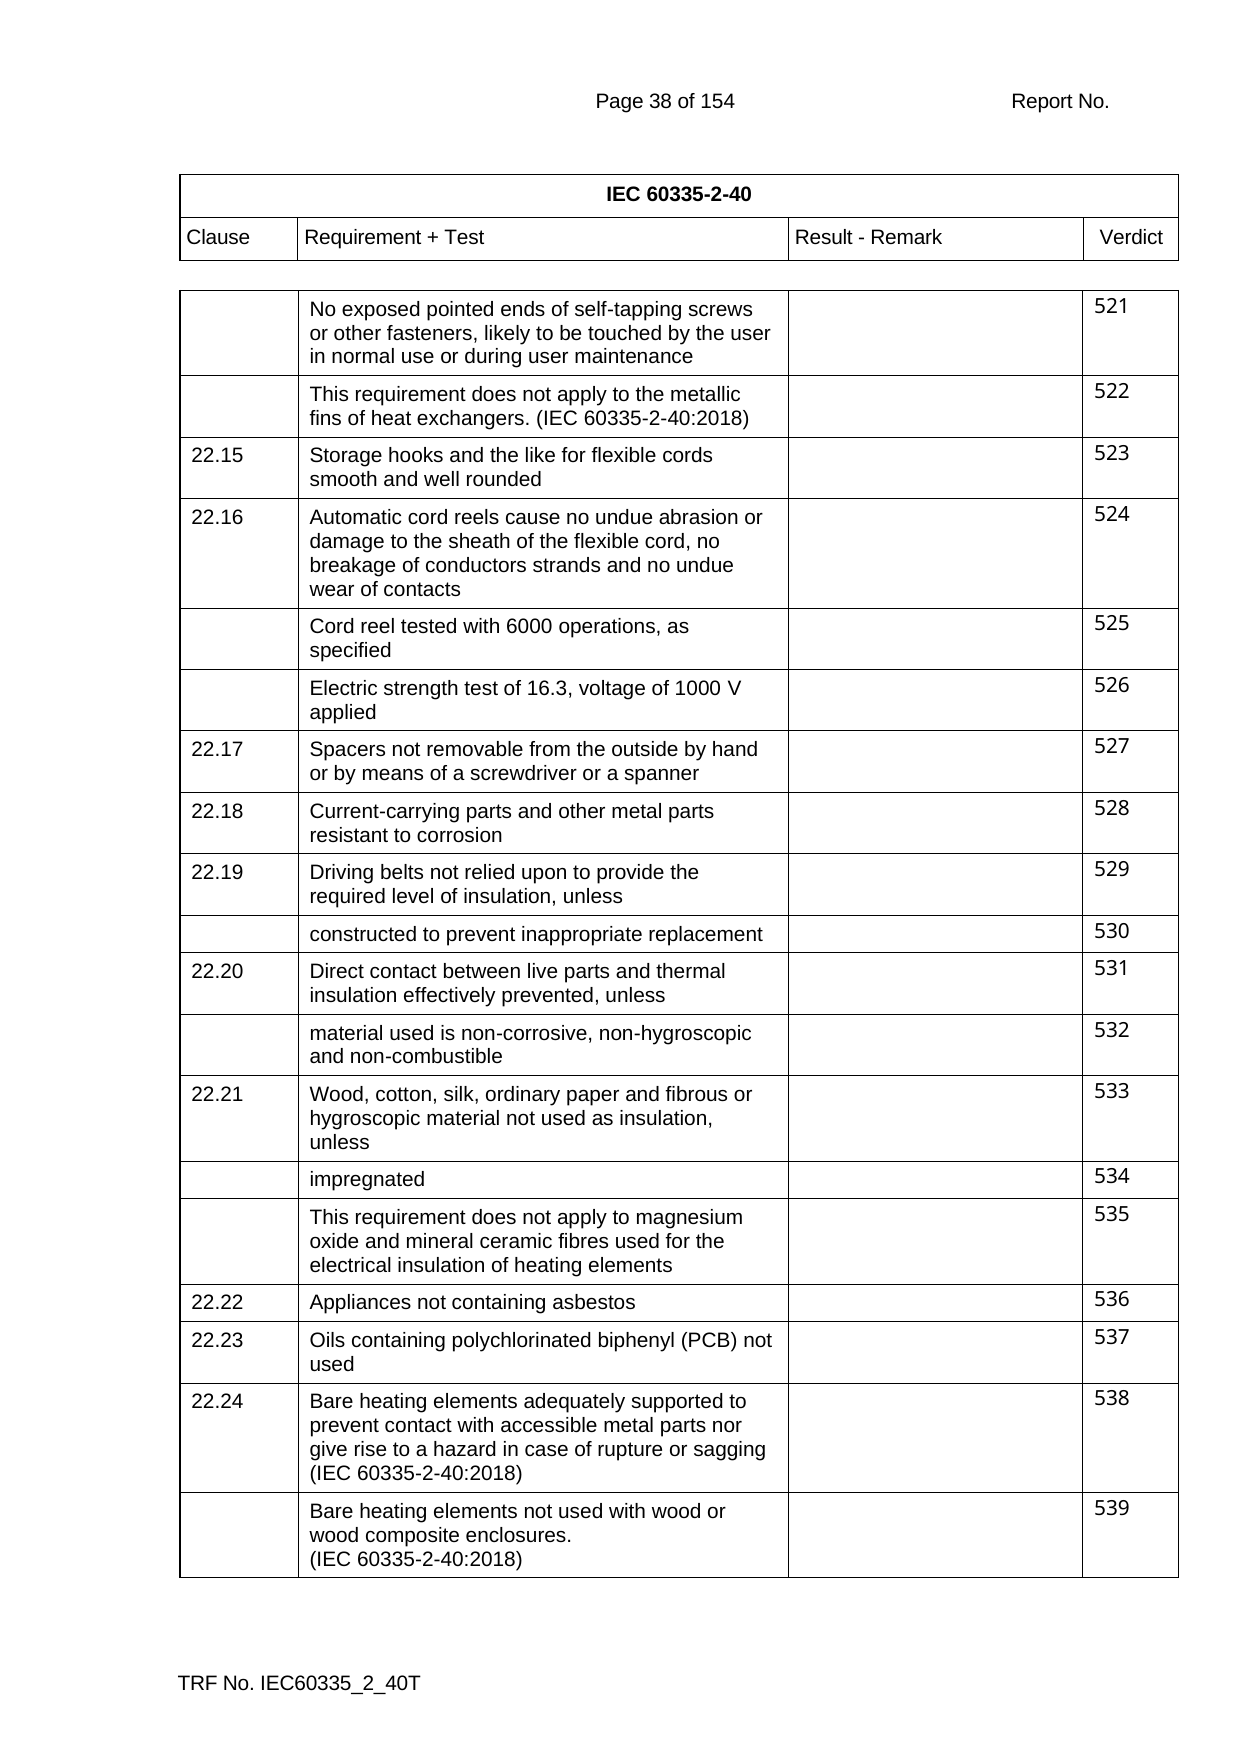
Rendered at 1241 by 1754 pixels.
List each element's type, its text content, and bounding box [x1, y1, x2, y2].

table_cell [789, 1199, 1082, 1283]
table_cell 536 [1083, 1285, 1178, 1321]
table_cell [789, 1493, 1082, 1577]
table_cell [181, 609, 298, 669]
table_cell 534 [1083, 1162, 1178, 1198]
table_cell This requirement does not apply to the metallic fins of heat exchangers. (IEC 60335-2-40:2018) [299, 376, 788, 437]
table_cell 22.17 [181, 731, 298, 792]
table_cell [181, 1015, 298, 1075]
table_cell 22.20 [181, 953, 298, 1014]
table_cell [789, 376, 1082, 437]
table_cell impregnated [299, 1162, 788, 1198]
table_cell 22.19 [181, 854, 298, 915]
table_cell [789, 438, 1082, 498]
table_cell 532 [1083, 1015, 1178, 1075]
table_cell 538 [1083, 1384, 1178, 1492]
table_cell 526 [1083, 670, 1178, 730]
table_cell Bare heating elements not used with wood or wood composite enclosures. (IEC 60335-2-40:2018) [299, 1493, 788, 1577]
table_cell No exposed pointed ends of self-tapping screws or other fasteners, likely to be touched by the user in normal use or during user maintenance [299, 291, 788, 375]
table_cell 533 [1083, 1076, 1178, 1161]
table_cell 524 [1083, 499, 1178, 607]
table_cell material used is non-corrosive, non-hygroscopic and non-combustible [299, 1015, 788, 1075]
table_cell [789, 1322, 1082, 1382]
table_cell 22.23 [181, 1322, 298, 1382]
table_cell [181, 376, 298, 437]
table_cell 22.24 [181, 1384, 298, 1492]
table_cell [789, 499, 1082, 607]
table_cell This requirement does not apply to magnesium oxide and mineral ceramic fibres used for the electrical insulation of heating elements [299, 1199, 788, 1283]
table_cell Cord reel tested with 6000 operations, as specified [299, 609, 788, 669]
table_cell [789, 854, 1082, 915]
table_cell Automatic cord reels cause no undue abrasion or damage to the sheath of the flexible cord, no breakage of conductors strands and no undue wear of contacts [299, 499, 788, 607]
table_cell Current-carrying parts and other metal parts resistant to corrosion [299, 793, 788, 853]
table_cell Bare heating elements adequately supported to prevent contact with accessible metal parts nor give rise to a hazard in case of rupture or sagging (IEC 60335-2-40:2018) [299, 1384, 788, 1492]
table_cell Direct contact between live parts and thermal insulation effectively prevented, unless [299, 953, 788, 1014]
table_cell [181, 916, 298, 952]
table_cell Wood, cotton, silk, ordinary paper and fibrous or hygroscopic material not used as insulation, unless [299, 1076, 788, 1161]
table_cell [789, 1285, 1082, 1321]
table_cell [789, 670, 1082, 730]
table_cell [789, 1384, 1082, 1492]
table_cell 22.21 [181, 1076, 298, 1161]
table_cell Driving belts not relied upon to provide the required level of insulation, unless [299, 854, 788, 915]
table_cell [789, 916, 1082, 952]
table_cell [789, 793, 1082, 853]
table_cell 22.16 [181, 499, 298, 607]
table_cell [181, 291, 298, 375]
table_cell Appliances not containing asbestos [299, 1285, 788, 1321]
table_cell 521 [1083, 291, 1178, 375]
table_cell 537 [1083, 1322, 1178, 1382]
table_cell [181, 1493, 298, 1577]
table_cell 527 [1083, 731, 1178, 792]
table_cell [181, 1199, 298, 1283]
table_cell Spacers not removable from the outside by hand or by means of a screwdriver or a spanner [299, 731, 788, 792]
table_cell 525 [1083, 609, 1178, 669]
table_cell [789, 291, 1082, 375]
table_cell 22.18 [181, 793, 298, 853]
table_cell 528 [1083, 793, 1178, 853]
table_cell Oils containing polychlorinated biphenyl (PCB) not used [299, 1322, 788, 1382]
table_cell 539 [1083, 1493, 1178, 1577]
table_cell 531 [1083, 953, 1178, 1014]
table_cell 522 [1083, 376, 1178, 437]
table_cell 530 [1083, 916, 1178, 952]
table_cell 535 [1083, 1199, 1178, 1283]
table_cell Electric strength test of 16.3, voltage of 1000 V applied [299, 670, 788, 730]
table_cell [181, 670, 298, 730]
table_cell 529 [1083, 854, 1178, 915]
table_cell constructed to prevent inappropriate replacement [299, 916, 788, 952]
table_cell [181, 1162, 298, 1198]
table_cell [789, 1015, 1082, 1075]
table_cell [789, 953, 1082, 1014]
table_cell Storage hooks and the like for flexible cords smooth and well rounded [299, 438, 788, 498]
table_cell 523 [1083, 438, 1178, 498]
table_cell [789, 731, 1082, 792]
table_cell [789, 1162, 1082, 1198]
table_cell [789, 1076, 1082, 1161]
table_cell 22.22 [181, 1285, 298, 1321]
table_cell [789, 609, 1082, 669]
table_cell 22.15 [181, 438, 298, 498]
